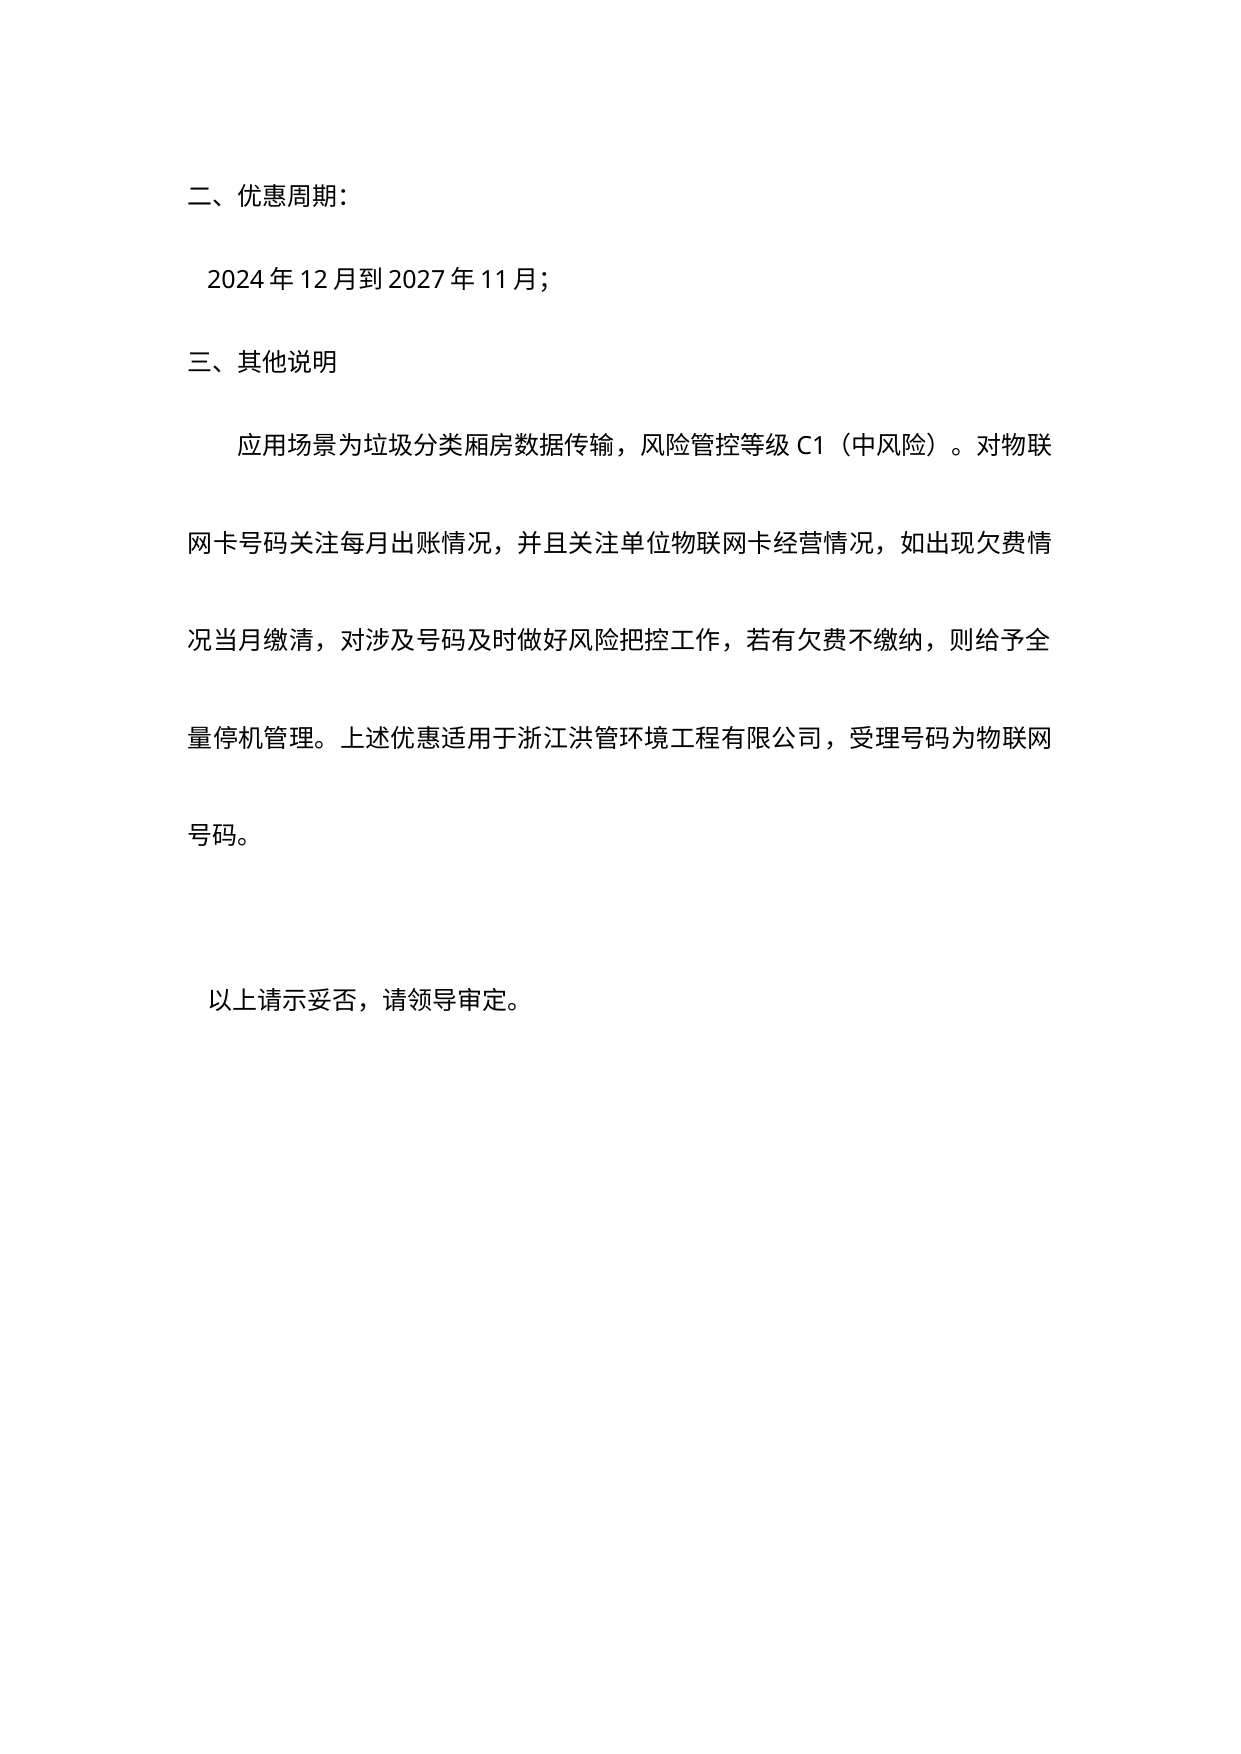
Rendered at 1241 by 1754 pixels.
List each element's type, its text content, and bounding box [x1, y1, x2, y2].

text 应用场景为垃圾分类厢房数据传输，风险管控等级C1（中风险）。对物联网卡号码关注每月出账情况，并且关注单位物联网卡经营情况，如出现欠费情况当月缴清，对涉及号码及时做好风险把控工作，若有欠费不缴纳，则给予全量停机管理。上述优惠适用于浙江洪管环境工程有限公司，受理号码为物联网号码。 [187, 411, 1053, 866]
text 2024年12月到2027年11月； [187, 245, 1053, 310]
text 三、其他说明 [187, 328, 1053, 393]
text 二、优惠周期： [187, 162, 1053, 227]
text 以上请示妥否，请领导审定。 [187, 966, 1053, 1031]
